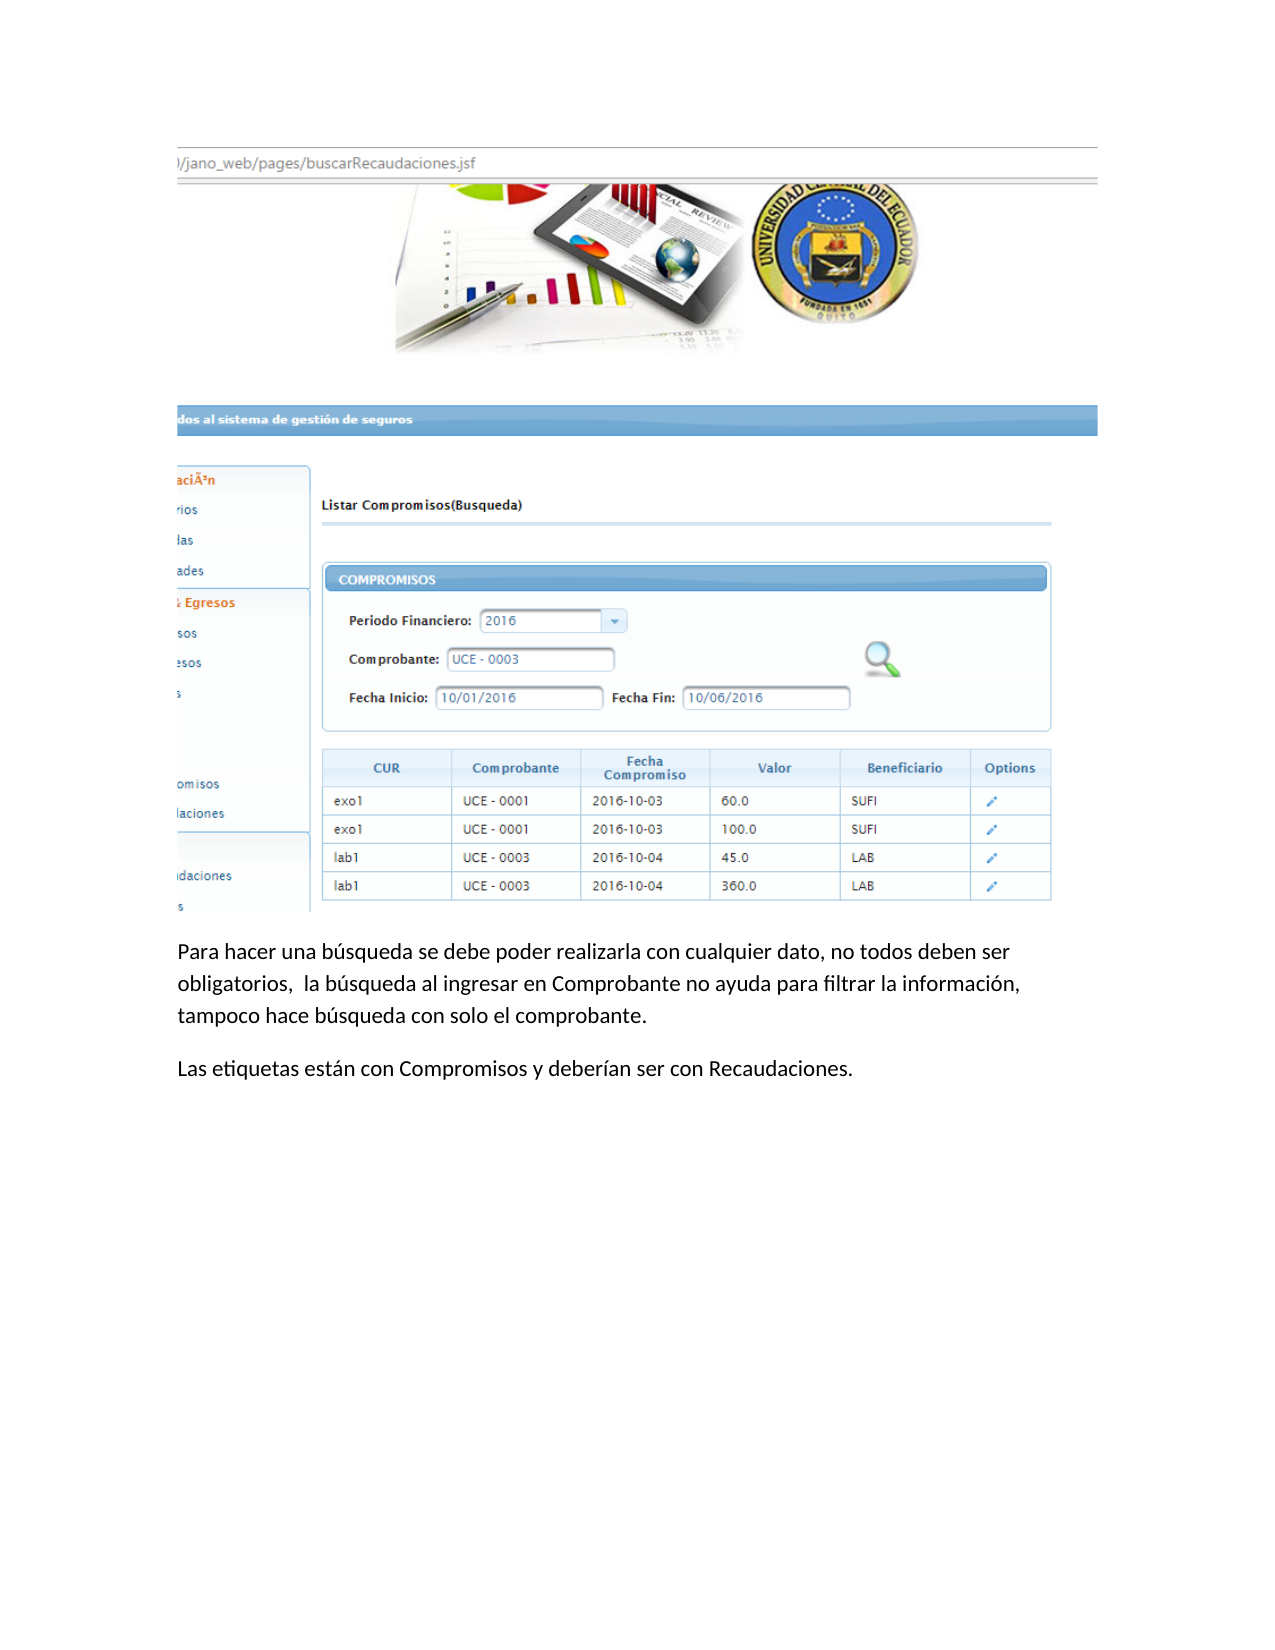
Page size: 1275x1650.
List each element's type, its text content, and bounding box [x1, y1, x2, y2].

picture [177, 147, 1098, 912]
text Las etiquetas están con Compromisos y deberían ser con Recaudaciones. [177, 1054, 1098, 1082]
text Para hacer una búsqueda se debe poder realizarla con cualquier dato, no todos deben ser obligatorios, la búsqueda al ingresar en Comprobante no ayuda para filtrar la información, tampoco hace búsqueda con solo el comprobante. [177, 937, 1098, 1029]
